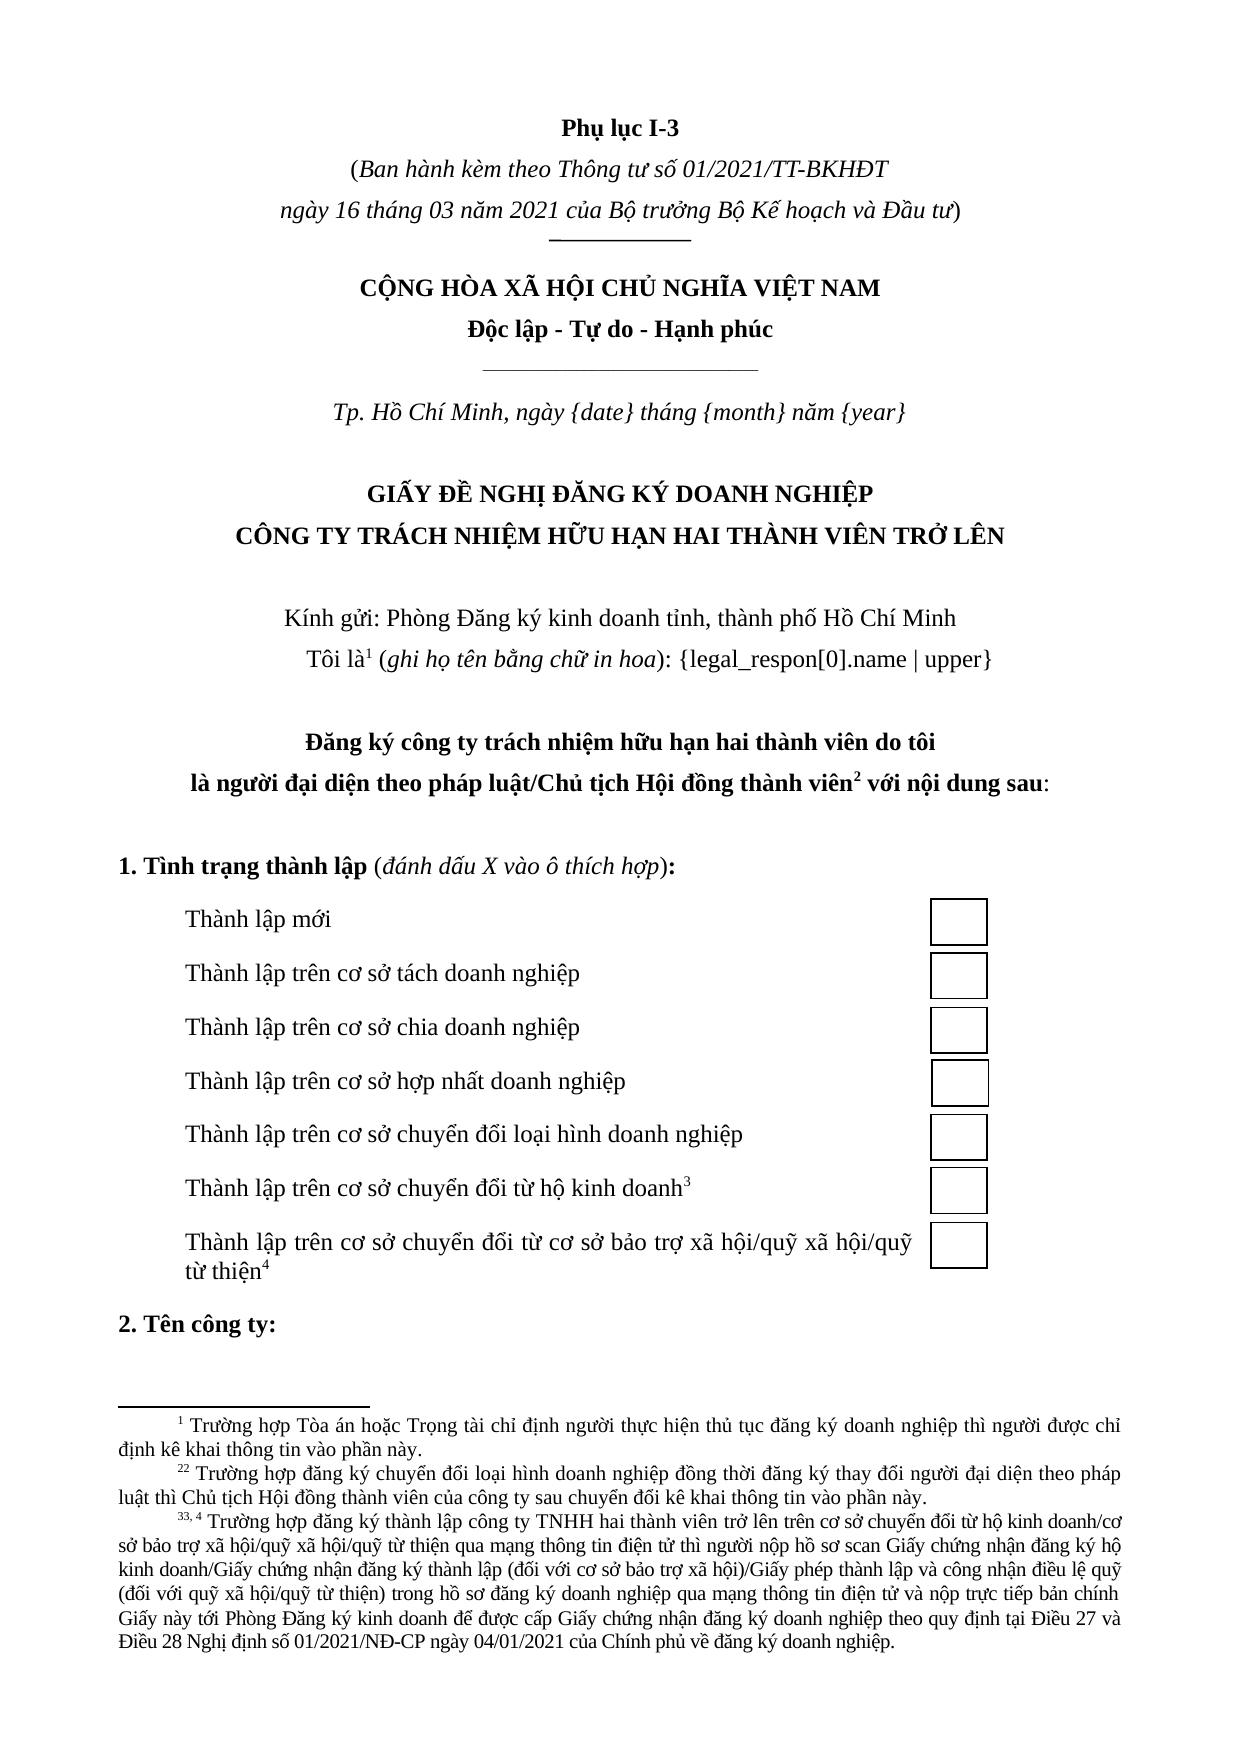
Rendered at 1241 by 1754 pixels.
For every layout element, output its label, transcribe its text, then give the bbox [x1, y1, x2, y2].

text Phụ lục I-3 [118, 113, 1122, 142]
text (Ban hành kèm theo Thông tư số 01/2021/TT-BKHĐT [118, 154, 1122, 183]
table_header [925, 892, 1002, 946]
table_cell Thành lập trên cơ sở chuyển đổi loại hình doanh nghiệp [174, 1107, 925, 1161]
table_cell [925, 1107, 1002, 1161]
table_cell Thành lập trên cơ sở chuyển đổi từ cơ sở bảo trợ xã hội/quỹ xã hội/quỹ từ thiện4 [174, 1215, 925, 1297]
text ______________________________________ [118, 356, 1122, 384]
table_cell [925, 1161, 1002, 1214]
text Kính gửi: Phòng Đăng ký kinh doanh tỉnh, thành phố Hồ Chí Minh [118, 603, 1122, 632]
text GIẤY ĐỀ NGHỊ ĐĂNG KÝ DOANH NGHIỆP [118, 479, 1122, 508]
text là người đại diện theo pháp luật/Chủ tịch Hội đồng thành viên2 với nội dung sau: [118, 768, 1122, 797]
text ngày 16 tháng 03 năm 2021 của Bộ trưởng Bộ Kế hoạch và Đầu tư) [118, 195, 1122, 224]
text 1. Tình trạng thành lập (đánh dấu X vào ô thích hợp): [118, 851, 1122, 879]
table_header Thành lập mới [174, 892, 925, 946]
text Tp. Hồ Chí Minh, ngày {date} tháng {month} năm {year} [118, 397, 1122, 426]
table_cell [925, 946, 1002, 999]
text 2. Tên công ty: [118, 1309, 1122, 1338]
text CÔNG TY TRÁCH NHIỆM HỮU HẠN HAI THÀNH VIÊN TRỞ LÊN [118, 521, 1122, 549]
table_cell Thành lập trên cơ sở chuyển đổi từ hộ kinh doanh3 [174, 1161, 925, 1214]
text Độc lập - Tự do - Hạnh phúc [118, 314, 1122, 343]
table_cell [925, 1053, 1002, 1107]
table_cell [925, 1215, 1002, 1297]
table_cell Thành lập trên cơ sở hợp nhất doanh nghiệp [174, 1053, 925, 1107]
text Đăng ký công ty trách nhiệm hữu hạn hai thành viên do tôi [118, 727, 1122, 756]
text Tôi là1 (ghi họ tên bằng chữ in hoa): {legal_respon[0].name | upper} [118, 644, 1122, 673]
table_cell [925, 1000, 1002, 1053]
text CỘNG HÒA XÃ HỘI CHỦ NGHĨA VIỆT NAM [118, 273, 1122, 302]
table_cell Thành lập trên cơ sở chia doanh nghiệp [174, 1000, 925, 1053]
table_cell Thành lập trên cơ sở tách doanh nghiệp [174, 946, 925, 999]
